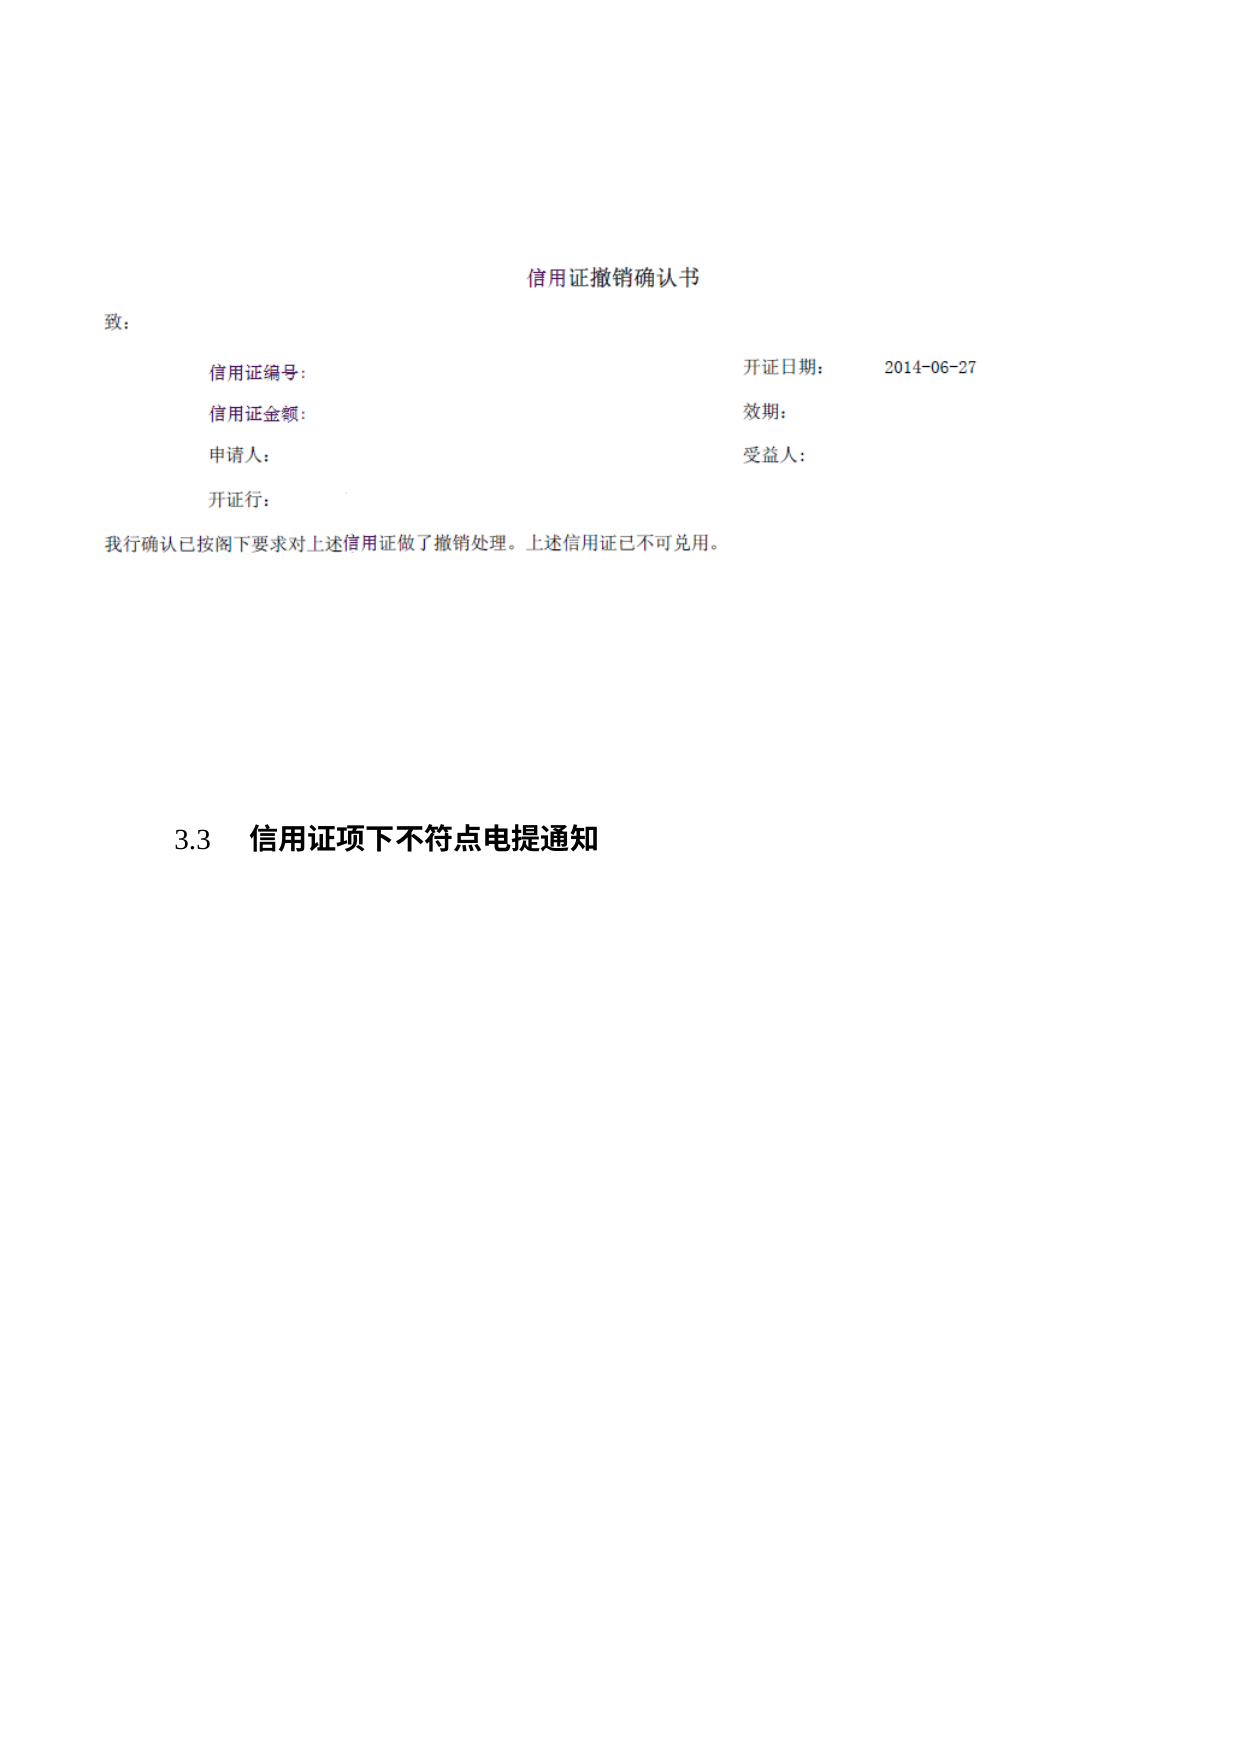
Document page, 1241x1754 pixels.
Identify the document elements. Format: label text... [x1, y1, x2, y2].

subtitle 信用证项下不符点电提通知 [174, 804, 1051, 869]
picture [70, 162, 1162, 764]
